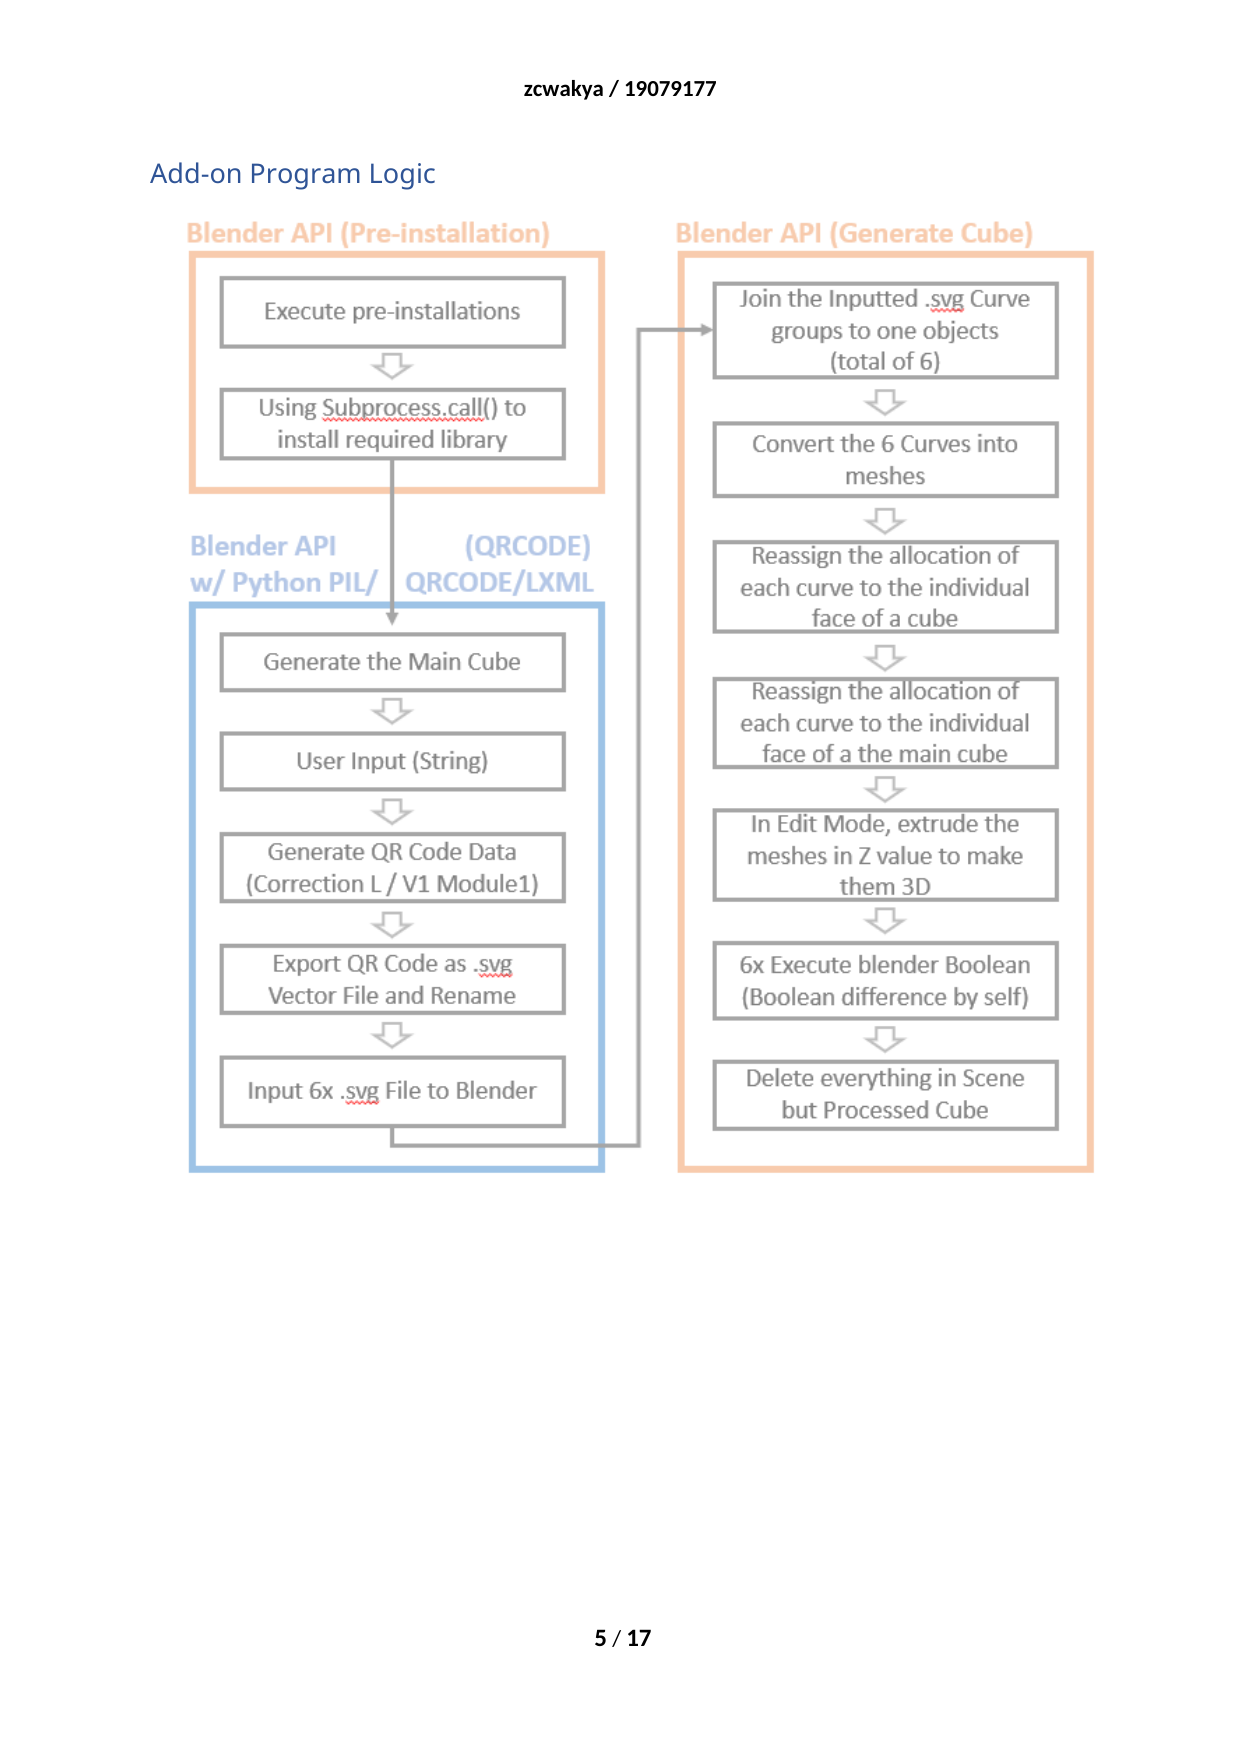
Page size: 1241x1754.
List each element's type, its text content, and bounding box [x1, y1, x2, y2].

subtitle Add-on Program Logic [150, 154, 1090, 191]
picture [150, 198, 1122, 1194]
